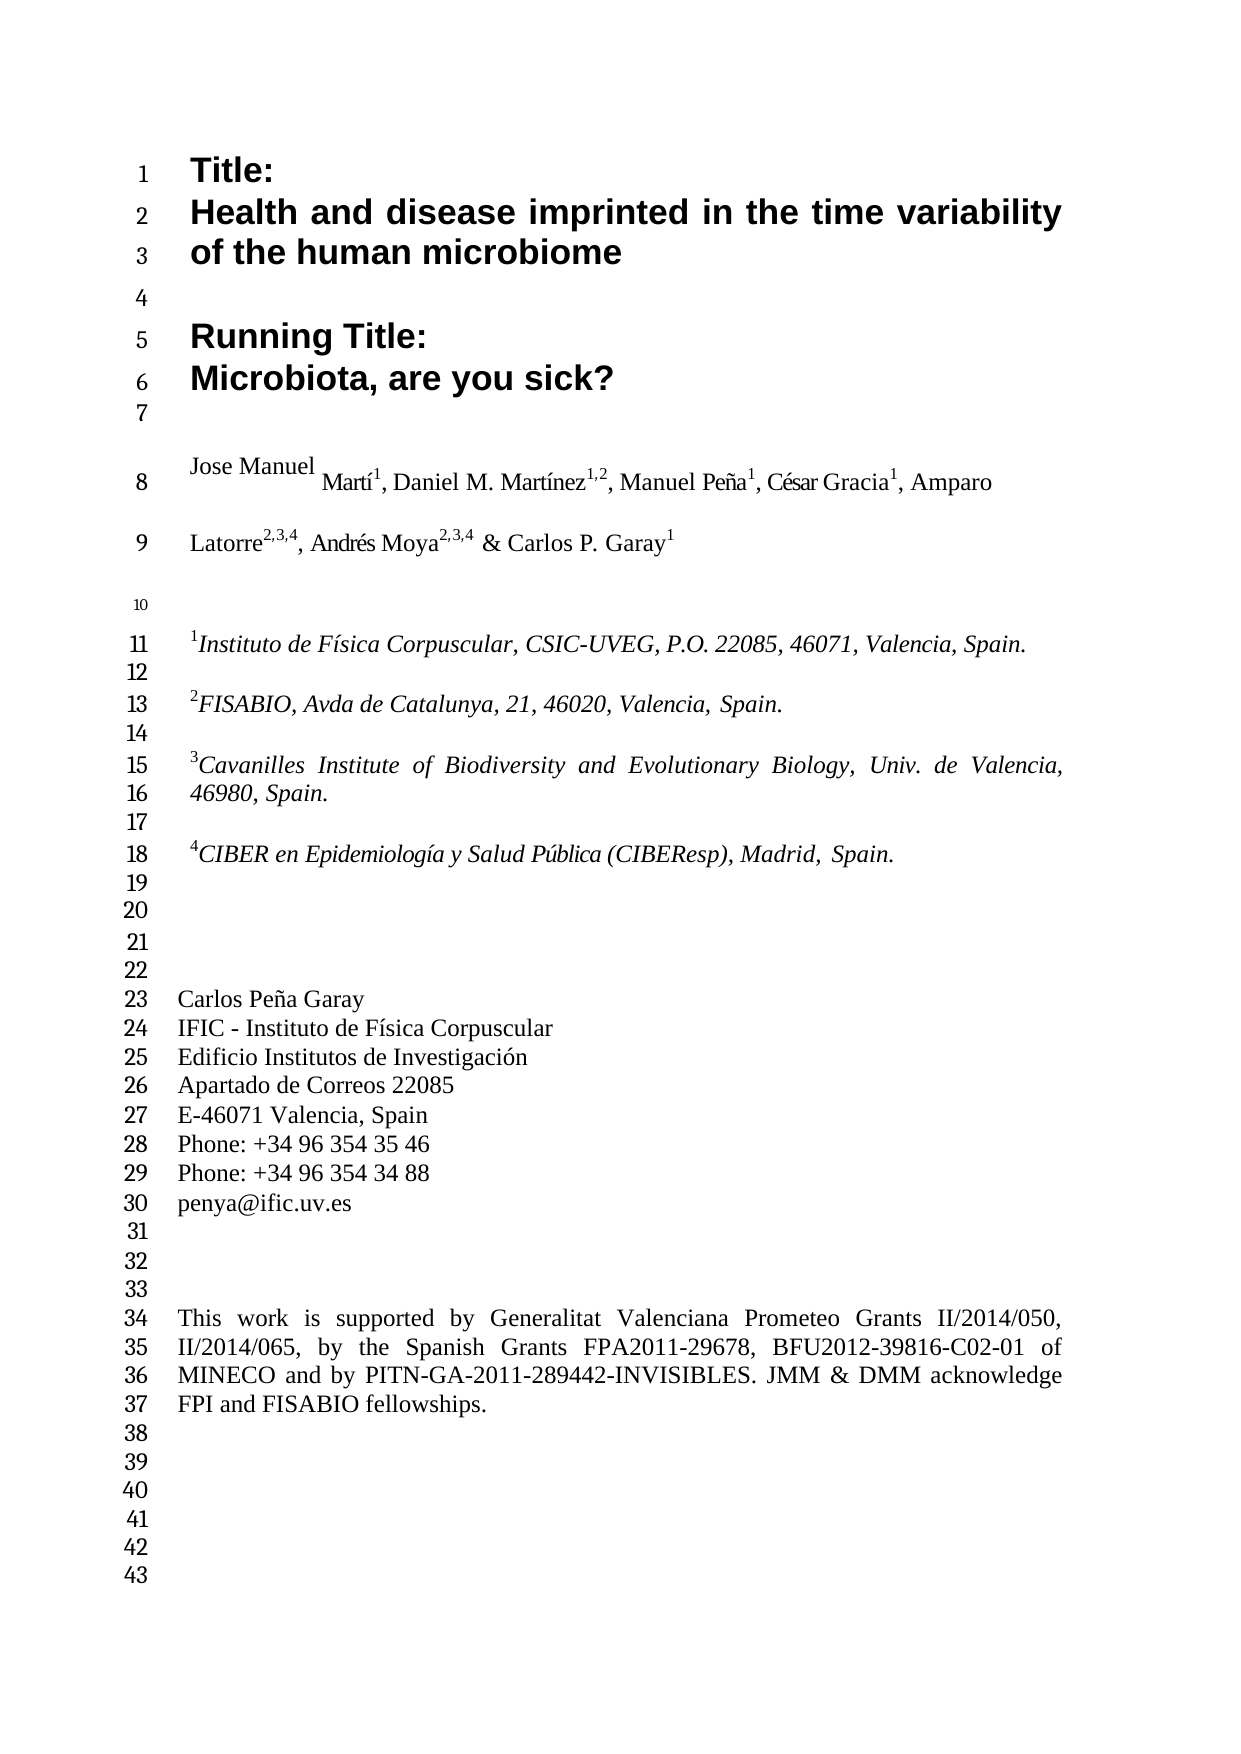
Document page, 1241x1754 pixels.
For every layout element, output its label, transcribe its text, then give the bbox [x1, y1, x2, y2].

text Jose Manuel Martí1, Daniel M. Martínez1,2, Manuel Peña1, César Gracia1, Amparo Latorre2,3,4, Andrés Moya2,3,4 & Carlos P. Garay1 [189, 451, 1063, 557]
text Phone: +34 96 354 34 88 [177, 1158, 1063, 1187]
text IFIC - Instituto de Física Corpuscular [177, 1013, 1063, 1042]
text Health and disease imprinted in the time variability of the human microbiome [190, 191, 1063, 272]
text Edificio Institutos de Investigación [177, 1042, 1063, 1070]
text 4CIBER en Epidemiología y Salud Pública (CIBEResp), Madrid, Spain. [190, 836, 1063, 868]
text Running Title: [190, 316, 1063, 356]
text This work is supported by Generalitat Valenciana Prometeo Grants II/2014/050, II/2014/065, by the Spanish Grants FPA2011-29678, BFU2012-39816-C02-01 of MINECO and by PITN-GA-2011-289442-INVISIBLES. JMM & DMM acknowledge FPI and FISABIO fellowships. [177, 1303, 1063, 1418]
text Apartado de Correos 22085 [177, 1070, 1063, 1099]
text Carlos Peña Garay [177, 984, 1063, 1013]
text E-46071 Valencia, Spain [177, 1100, 1063, 1128]
text 3Cavanilles Institute of Biodiversity and Evolutionary Biology, Univ. de Valencia, 46980, Spain. [190, 747, 1063, 807]
text Phone: +34 96 354 35 46 [177, 1129, 1063, 1158]
text Title: [190, 149, 1063, 189]
text 2FISABIO, Avda de Catalunya, 21, 46020, Valencia, Spain. [190, 686, 1063, 718]
text Microbiota, are you sick? [190, 357, 1063, 398]
text 1Instituto de Física Corpuscular, CSIC-UVEG, P.O. 22085, 46071, Valencia, Spain. [190, 626, 1063, 657]
text penya@ific.uv.es [177, 1188, 1063, 1217]
